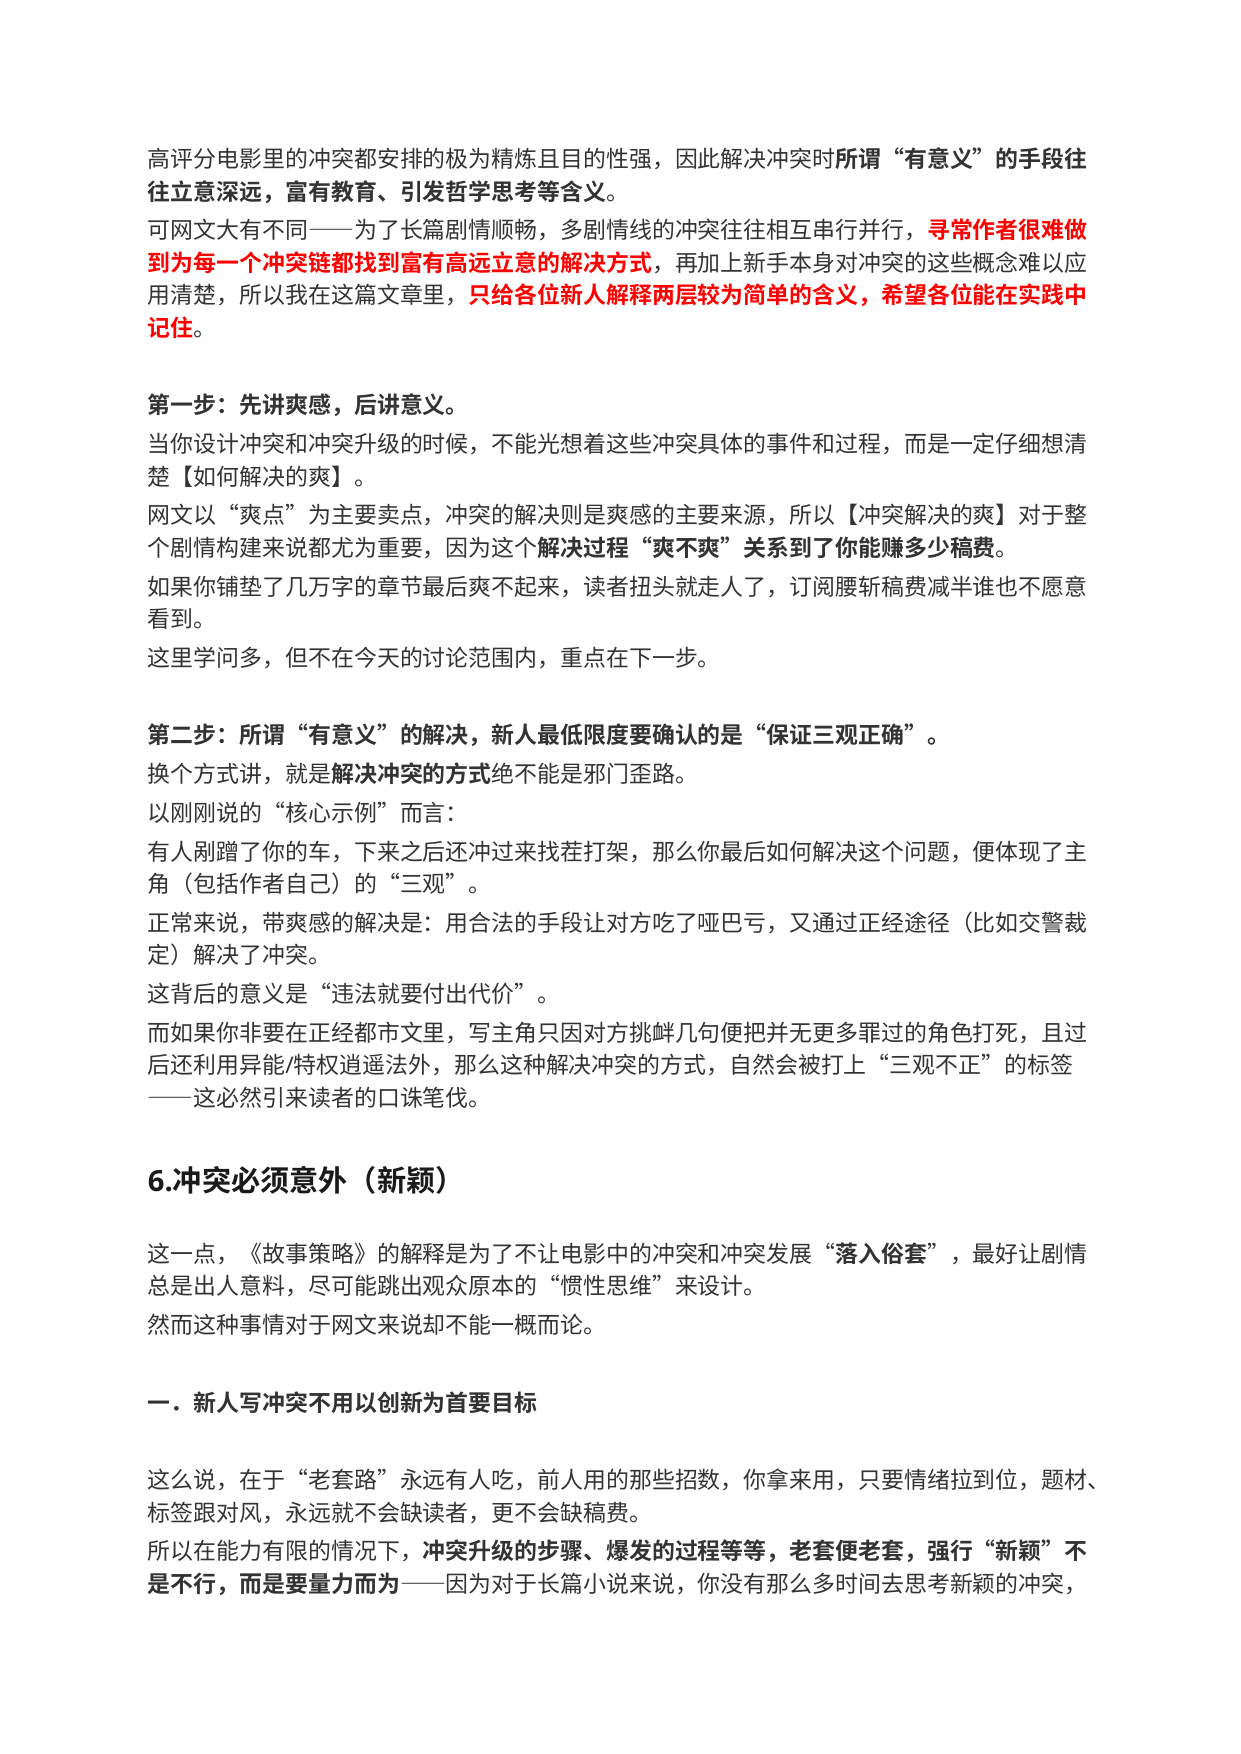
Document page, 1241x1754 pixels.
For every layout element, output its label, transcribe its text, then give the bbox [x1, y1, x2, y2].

text 而如果你非要在正经都市文里，写主角只因对方挑衅几句便把并无更多罪过的角色打死，且过后还利用异能/特权逍遥法外，那么这种解决冲突的方式，自然会被打上“三观不正”的标签——这必然引来读者的口诛笔伐。 [148, 1016, 1093, 1113]
subtitle 6.冲突必须意外（新颖） [148, 1158, 1093, 1200]
text 第二步：所谓“有意义”的解决，新人最低限度要确认的是“保证三观正确”。 [148, 718, 1093, 751]
text 当你设计冲突和冲突升级的时候，不能光想着这些冲突具体的事件和过程，而是一定仔细想清楚【如何解决的爽】。 [148, 427, 1093, 492]
text 以刚刚说的“核心示例”而言： [148, 796, 1093, 828]
text 换个方式讲，就是解决冲突的方式绝不能是邪门歪路。 [148, 757, 1093, 789]
text 这里学问多，但不在今天的讨论范围内，重点在下一步。 [148, 641, 1093, 673]
text 一．新人写冲突不用以创新为首要目标 [148, 1385, 1093, 1417]
text 如果你铺垫了几万字的章节最后爽不起来，读者扭头就走人了，订阅腰斩稿费减半谁也不愿意看到。 [148, 569, 1093, 634]
text 第一步：先讲爽感，后讲意义。 [148, 388, 1093, 421]
text 正常来说，带爽感的解决是：用合法的手段让对方吃了哑巴亏，又通过正经途径（比如交警裁定）解决了冲突。 [148, 906, 1093, 971]
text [148, 1534, 1093, 1599]
text 这一点，《故事策略》的解释是为了不让电影中的冲突和冲突发展“落入俗套”，最好让剧情总是出人意料，尽可能跳出观众原本的“惯性思维”来设计。 [148, 1236, 1093, 1301]
text 这么说，在于“老套路”永远有人吃，前人用的那些招数，你拿来用，只要情绪拉到位，题材、标签跟对风，永远就不会缺读者，更不会缺稿费。 [148, 1462, 1093, 1527]
text 然而这种事情对于网文来说却不能一概而论。 [148, 1307, 1093, 1340]
text 网文以“爽点”为主要卖点，冲突的解决则是爽感的主要来源，所以【冲突解决的爽】对于整个剧情构建来说都尤为重要，因为这个解决过程“爽不爽”关系到了你能赚多少稿费。 [148, 498, 1093, 563]
text 这背后的意义是“违法就要付出代价”。 [148, 977, 1093, 1009]
text 高评分电影里的冲突都安排的极为精炼且目的性强，因此解决冲突时所谓“有意义”的手段往往立意深远，富有教育、引发哲学思考等含义。 [148, 142, 1093, 207]
text 有人剐蹭了你的车，下来之后还冲过来找茬打架，那么你最后如何解决这个问题，便体现了主角（包括作者自己）的“三观”。 [148, 834, 1093, 899]
text 可网文大有不同——为了长篇剧情顺畅，多剧情线的冲突往往相互串行并行，寻常作者很难做到为每一个冲突链都找到富有高远立意的解决方式，再加上新手本身对冲突的这些概念难以应用清楚，所以我在这篇文章里，只给各位新人解释两层较为简单的含义，希望各位能在实践中记住。 [148, 213, 1093, 343]
